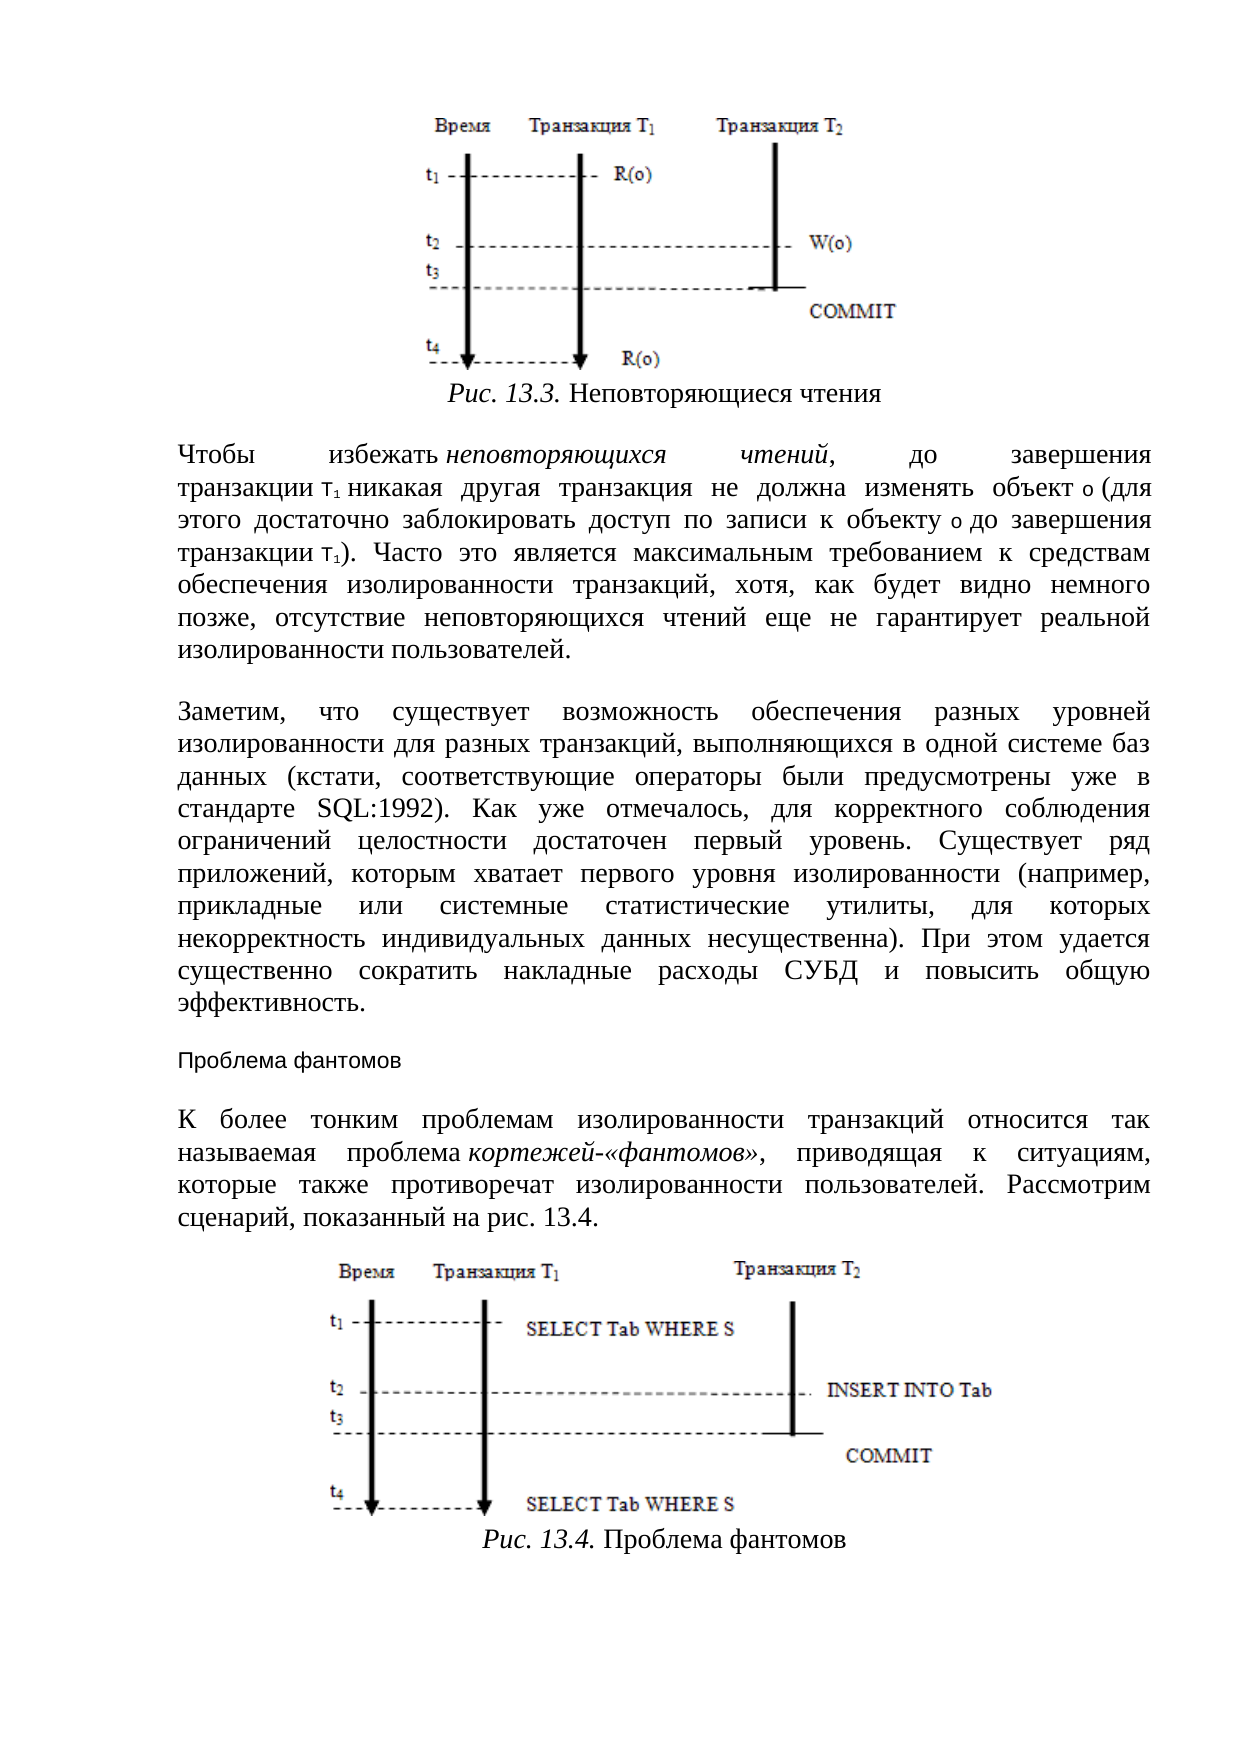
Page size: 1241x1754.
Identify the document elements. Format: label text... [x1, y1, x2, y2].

text Заметим, что существует возможность обеспечения разных уровней изолированности для разных транзакций, выполняющихся в одной системе баз данных (кстати, соответствующие операторы были предусмотрены уже в стандарте SQL:1992). Как уже отмечалось, для корректного соблюдения ограничений целостности достаточен первый уровень. Существует ряд приложений, которым хватает первого уровня изолированности (например, прикладные или системные статистические утилиты, для которых некорректность индивидуальных данных несущественна). При этом удается существенно сократить накладные расходы СУБД и повысить общую эффективность. [177, 694, 1152, 1018]
text К более тонким проблемам изолированности транзакций относится так называемая проблема кортежей-«фантомов», приводящая к ситуациям, которые также противоречат изолированности пользователей. Рассмотрим сценарий, показанный на рис. 13.4. [177, 1102, 1152, 1232]
text Чтобы избежать неповторяющихся чтений, до завершения транзакции T1 никакая другая транзакция не должна изменять объект o (для этого достаточно заблокировать доступ по записи к объекту o до завершения транзакции T1). Часто это является максимальным требованием к средствам обеспечения изолированности транзакций, хотя, как будет видно немного позже, отсутствие неповторяющихся чтений еще не гарантирует реальной изолированности пользователей. [177, 437, 1152, 665]
picture [329, 1261, 993, 1516]
picture [425, 118, 897, 370]
subtitle Проблема фантомов [177, 1047, 1152, 1073]
